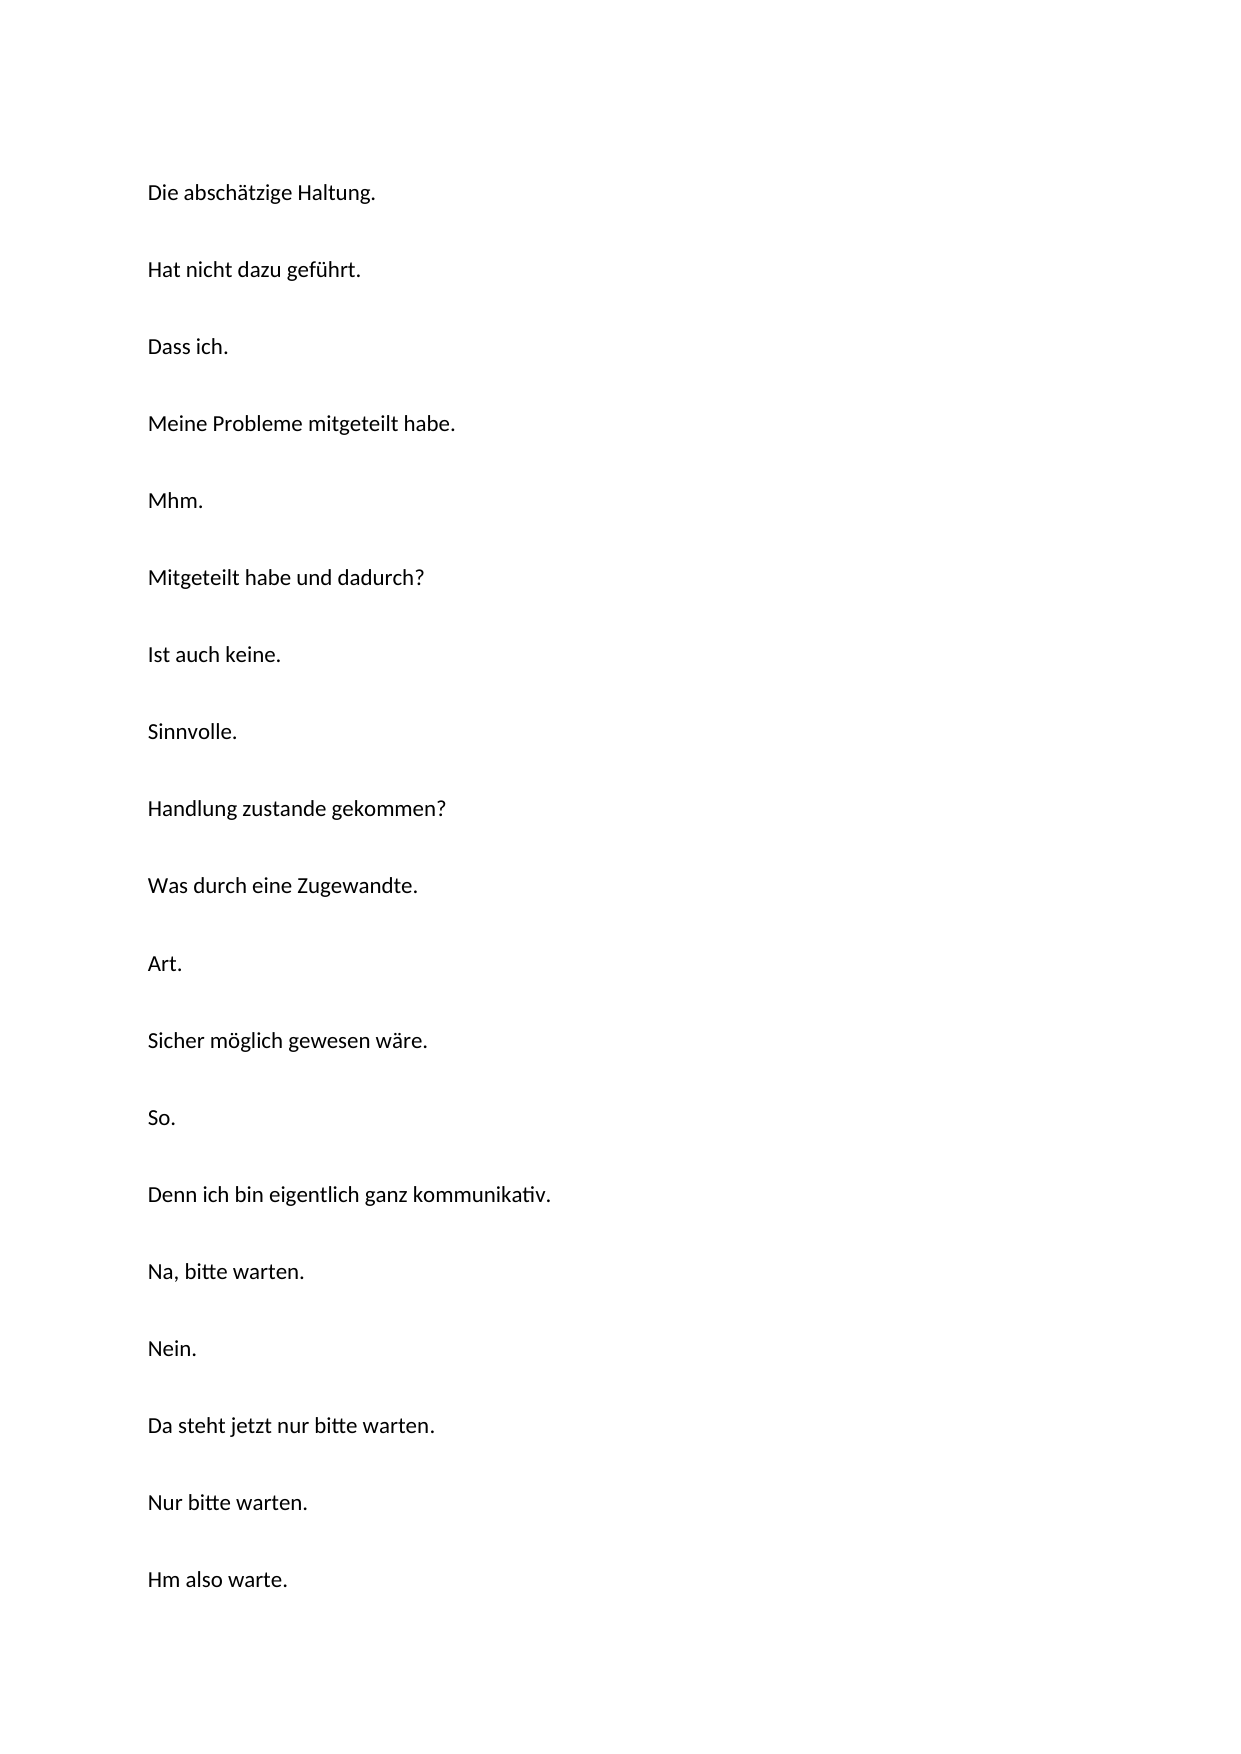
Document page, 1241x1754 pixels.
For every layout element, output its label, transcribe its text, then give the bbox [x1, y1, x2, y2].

text Na, bitte warten. [148, 1227, 1093, 1285]
text Da steht jetzt nur bitte warten. [148, 1381, 1093, 1439]
text Mitgeteilt habe und dadurch? [148, 533, 1093, 591]
text Meine Probleme mitgeteilt habe. [148, 379, 1093, 437]
text Art. [148, 918, 1093, 977]
text Mhm. [148, 456, 1093, 514]
text Hat nicht dazu geführt. [148, 225, 1093, 283]
text Ist auch keine. [148, 610, 1093, 668]
text Nein. [148, 1304, 1093, 1362]
text Die abschätzige Haltung. [148, 148, 1093, 206]
text Nur bitte warten. [148, 1458, 1093, 1516]
text Hm also warte. [148, 1535, 1093, 1593]
text Handlung zustande gekommen? [148, 764, 1093, 822]
text Sicher möglich gewesen wäre. [148, 996, 1093, 1054]
text Was durch eine Zugewandte. [148, 841, 1093, 899]
text So. [148, 1073, 1093, 1131]
text Denn ich bin eigentlich ganz kommunikativ. [148, 1150, 1093, 1208]
text Dass ich. [148, 302, 1093, 360]
text Sinnvolle. [148, 687, 1093, 745]
